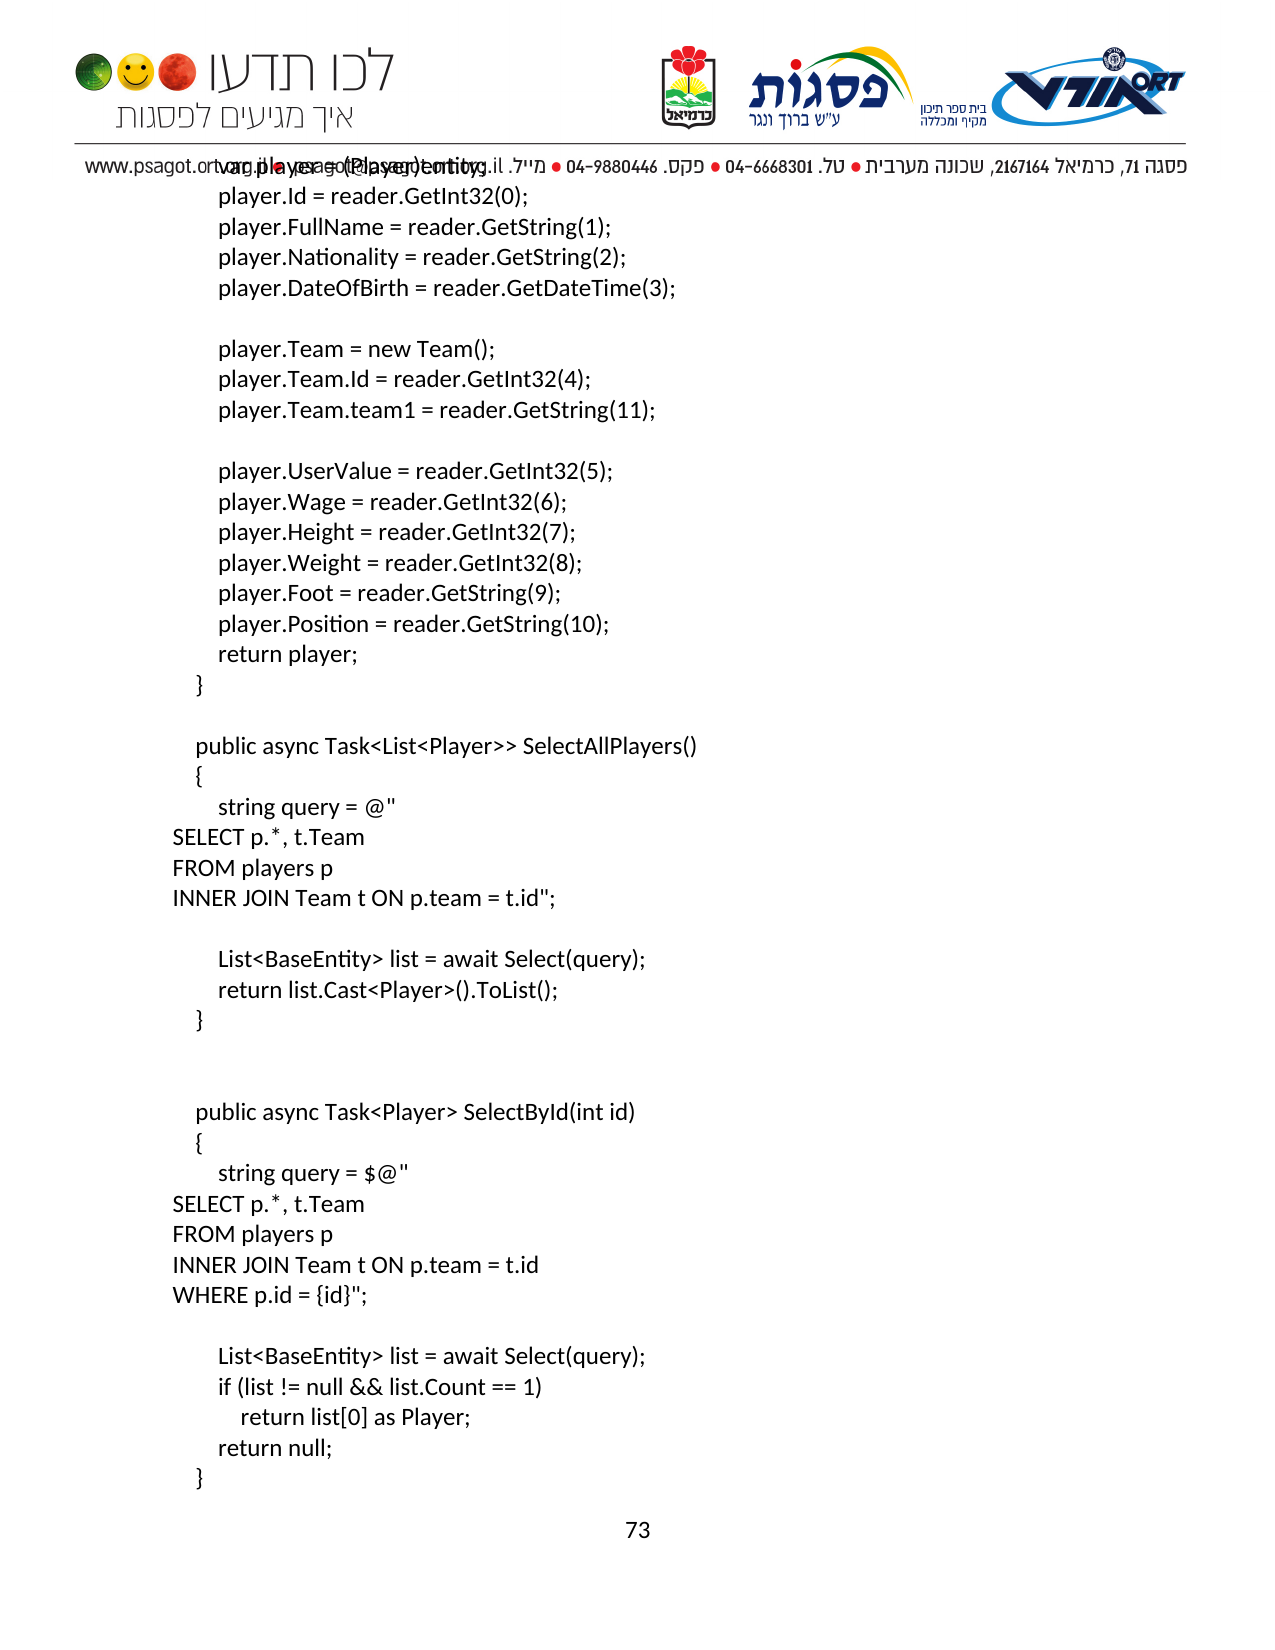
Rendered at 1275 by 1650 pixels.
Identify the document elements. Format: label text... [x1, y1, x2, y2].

text { [150, 1127, 1125, 1157]
text player.UserValue = reader.GetInt32(5); [150, 455, 1125, 486]
text player.Id = reader.GetInt32(0); [150, 181, 1125, 211]
text SELECT p.*, t.Team [150, 821, 1125, 852]
text player.FullName = reader.GetString(1); [150, 211, 1125, 242]
text player.Team = new Team(); [150, 333, 1125, 364]
text { [150, 760, 1125, 791]
text player.Foot = reader.GetString(9); [150, 577, 1125, 608]
text var player = (Player)entity; [150, 150, 1125, 181]
text player.Weight = reader.GetInt32(8); [150, 547, 1125, 577]
text player.Team.Id = reader.GetInt32(4); [150, 364, 1125, 394]
text } [150, 1462, 1125, 1493]
text WHERE p.id = {id}"; [150, 1279, 1125, 1310]
text player.Position = reader.GetString(10); [150, 608, 1125, 638]
text if (list != null && list.Count == 1) [150, 1371, 1125, 1401]
text INNER JOIN Team t ON p.team = t.id"; [150, 882, 1125, 913]
text INNER JOIN Team t ON p.team = t.id [150, 1249, 1125, 1279]
text string query = $@" [150, 1157, 1125, 1188]
text return null; [150, 1432, 1125, 1462]
text string query = @" [150, 791, 1125, 821]
text List<BaseEntity> list = await Select(query); [150, 1340, 1125, 1371]
text FROM players p [150, 1218, 1125, 1249]
text List<BaseEntity> list = await Select(query); [150, 943, 1125, 974]
text player.Team.team1 = reader.GetString(11); [150, 394, 1125, 425]
text return list[0] as Player; [150, 1401, 1125, 1432]
text SELECT p.*, t.Team [150, 1188, 1125, 1218]
text player.Height = reader.GetInt32(7); [150, 516, 1125, 547]
text return list.Cast<Player>().ToList(); [150, 974, 1125, 1004]
text player.Nationality = reader.GetString(2); [150, 242, 1125, 272]
text player.DateOfBirth = reader.GetDateTime(3); [150, 272, 1125, 303]
text FROM players p [150, 852, 1125, 882]
text public async Task<List<Player>> SelectAllPlayers() [150, 730, 1125, 760]
text } [150, 1004, 1125, 1035]
picture [2, 2, 1271, 180]
text player.Wage = reader.GetInt32(6); [150, 486, 1125, 516]
text return player; [150, 638, 1125, 669]
text } [150, 669, 1125, 699]
text public async Task<Player> SelectById(int id) [150, 1096, 1125, 1127]
